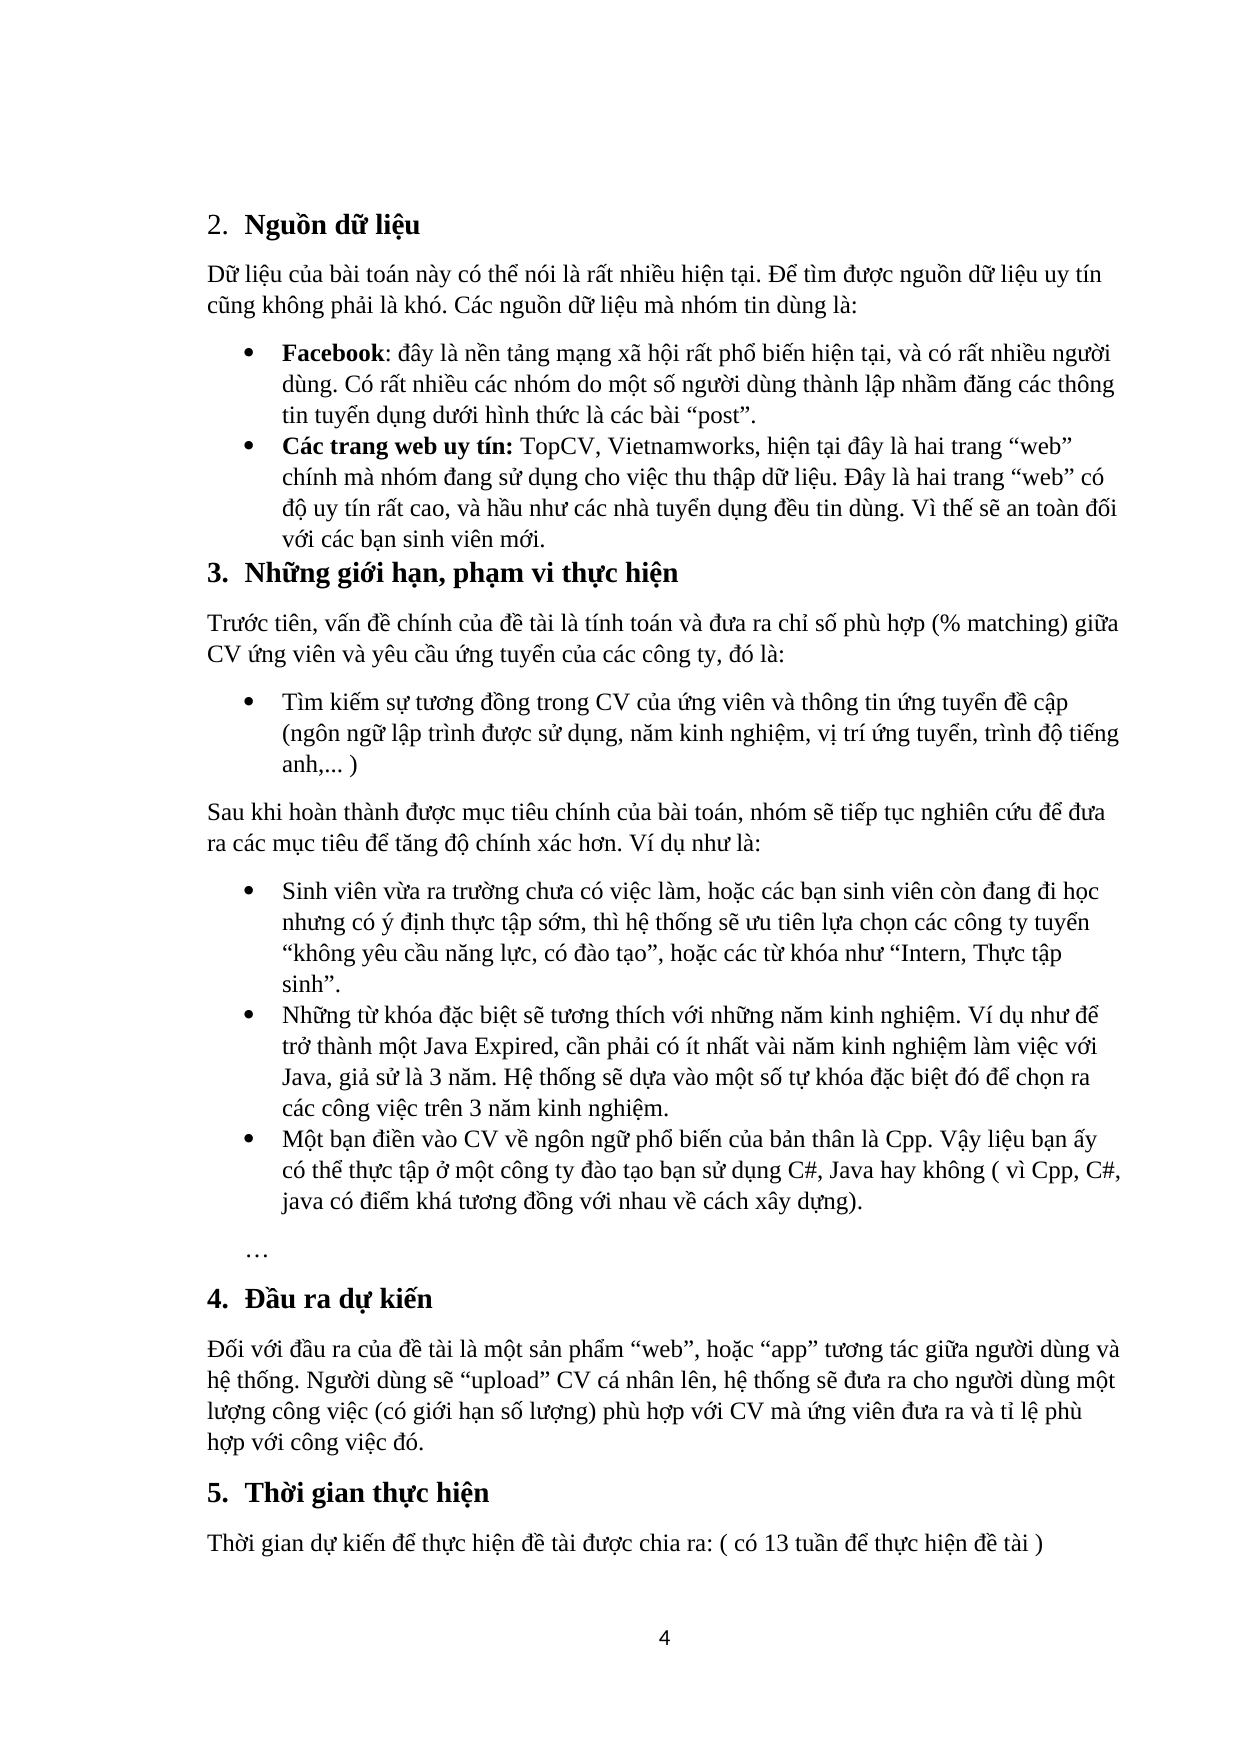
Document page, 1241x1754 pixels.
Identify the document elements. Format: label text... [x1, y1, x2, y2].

list Facebook: đây là nền tảng mạng xã hội rất phổ biến hiện tại, và có rất nhiều người dùng. Có rất nhiều các nhóm do một số người dùng thành lập nhầm đăng các thông tin tuyển dụng dưới hình thức là các bài “post”. [244, 338, 1122, 429]
list Những từ khóa đặc biệt sẽ tương thích với những năm kinh nghiệm. Ví dụ như để trở thành một Java Expired, cần phải có ít nhất vài năm kinh nghiệm làm việc với Java, giả sử là 3 năm. Hệ thống sẽ dựa vào một số tự khóa đặc biệt đó để chọn ra các công việc trên 3 năm kinh nghiệm. [244, 1000, 1122, 1122]
text Dữ liệu của bài toán này có thể nói là rất nhiều hiện tại. Để tìm được nguồn dữ liệu uy tín cũng không phải là khó. Các nguồn dữ liệu mà nhóm tin dùng là: [207, 259, 1122, 319]
list Thời gian thực hiện [207, 1475, 1122, 1509]
list Đầu ra dự kiến [207, 1282, 1122, 1315]
text Trước tiên, vấn đề chính của đề tài là tính toán và đưa ra chỉ số phù hợp (% matching) giữa CV ứng viên và yêu cầu ứng tuyển của các công ty, đó là: [207, 608, 1122, 668]
list Các trang web uy tín: TopCV, Vietnamworks, hiện tại đây là hai trang “web” chính mà nhóm đang sử dụng cho việc thu thập dữ liệu. Đây là hai trang “web” có độ uy tín rất cao, và hầu như các nhà tuyển dụng đều tin dùng. Vì thế sẽ an toàn đối với các bạn sinh viên mới. [244, 431, 1122, 553]
text Đối với đầu ra của đề tài là một sản phẩm “web”, hoặc “app” tương tác giữa người dùng và hệ thống. Người dùng sẽ “upload” CV cá nhân lên, hệ thống sẽ đưa ra cho người dùng một lượng công việc (có giới hạn số lượng) phù hợp với CV mà ứng viên đưa ra và tỉ lệ phù hợp với công việc đó. [207, 1334, 1122, 1456]
list Tìm kiếm sự tương đồng trong CV của ứng viên và thông tin ứng tuyển đề cập (ngôn ngữ lập trình được sử dụng, năm kinh nghiệm, vị trí ứng tuyển, trình độ tiếng anh,... ) [244, 687, 1122, 778]
list Những giới hạn, phạm vi thực hiện [207, 556, 1122, 589]
text … [244, 1234, 1122, 1263]
list Một bạn điền vào CV về ngôn ngữ phổ biến của bản thân là Cpp. Vậy liệu bạn ấy có thể thực tập ở một công ty đào tạo bạn sử dụng C#, Java hay không ( vì Cpp, C#, java có điểm khá tương đồng với nhau về cách xây dựng). [244, 1124, 1122, 1215]
list Nguồn dữ liệu [207, 207, 1122, 240]
text Sau khi hoàn thành được mục tiêu chính của bài toán, nhóm sẽ tiếp tục nghiên cứu để đưa ra các mục tiêu để tăng độ chính xác hơn. Ví dụ như là: [207, 797, 1122, 857]
list Sinh viên vừa ra trường chưa có việc làm, hoặc các bạn sinh viên còn đang đi học nhưng có ý định thực tập sớm, thì hệ thống sẽ ưu tiên lựa chọn các công ty tuyển “không yêu cầu năng lực, có đào tạo”, hoặc các từ khóa như “Intern, Thực tập sinh”. [244, 876, 1122, 998]
text Thời gian dự kiến để thực hiện đề tài được chia ra: ( có 13 tuần để thực hiện đề tài ) [207, 1528, 1122, 1557]
